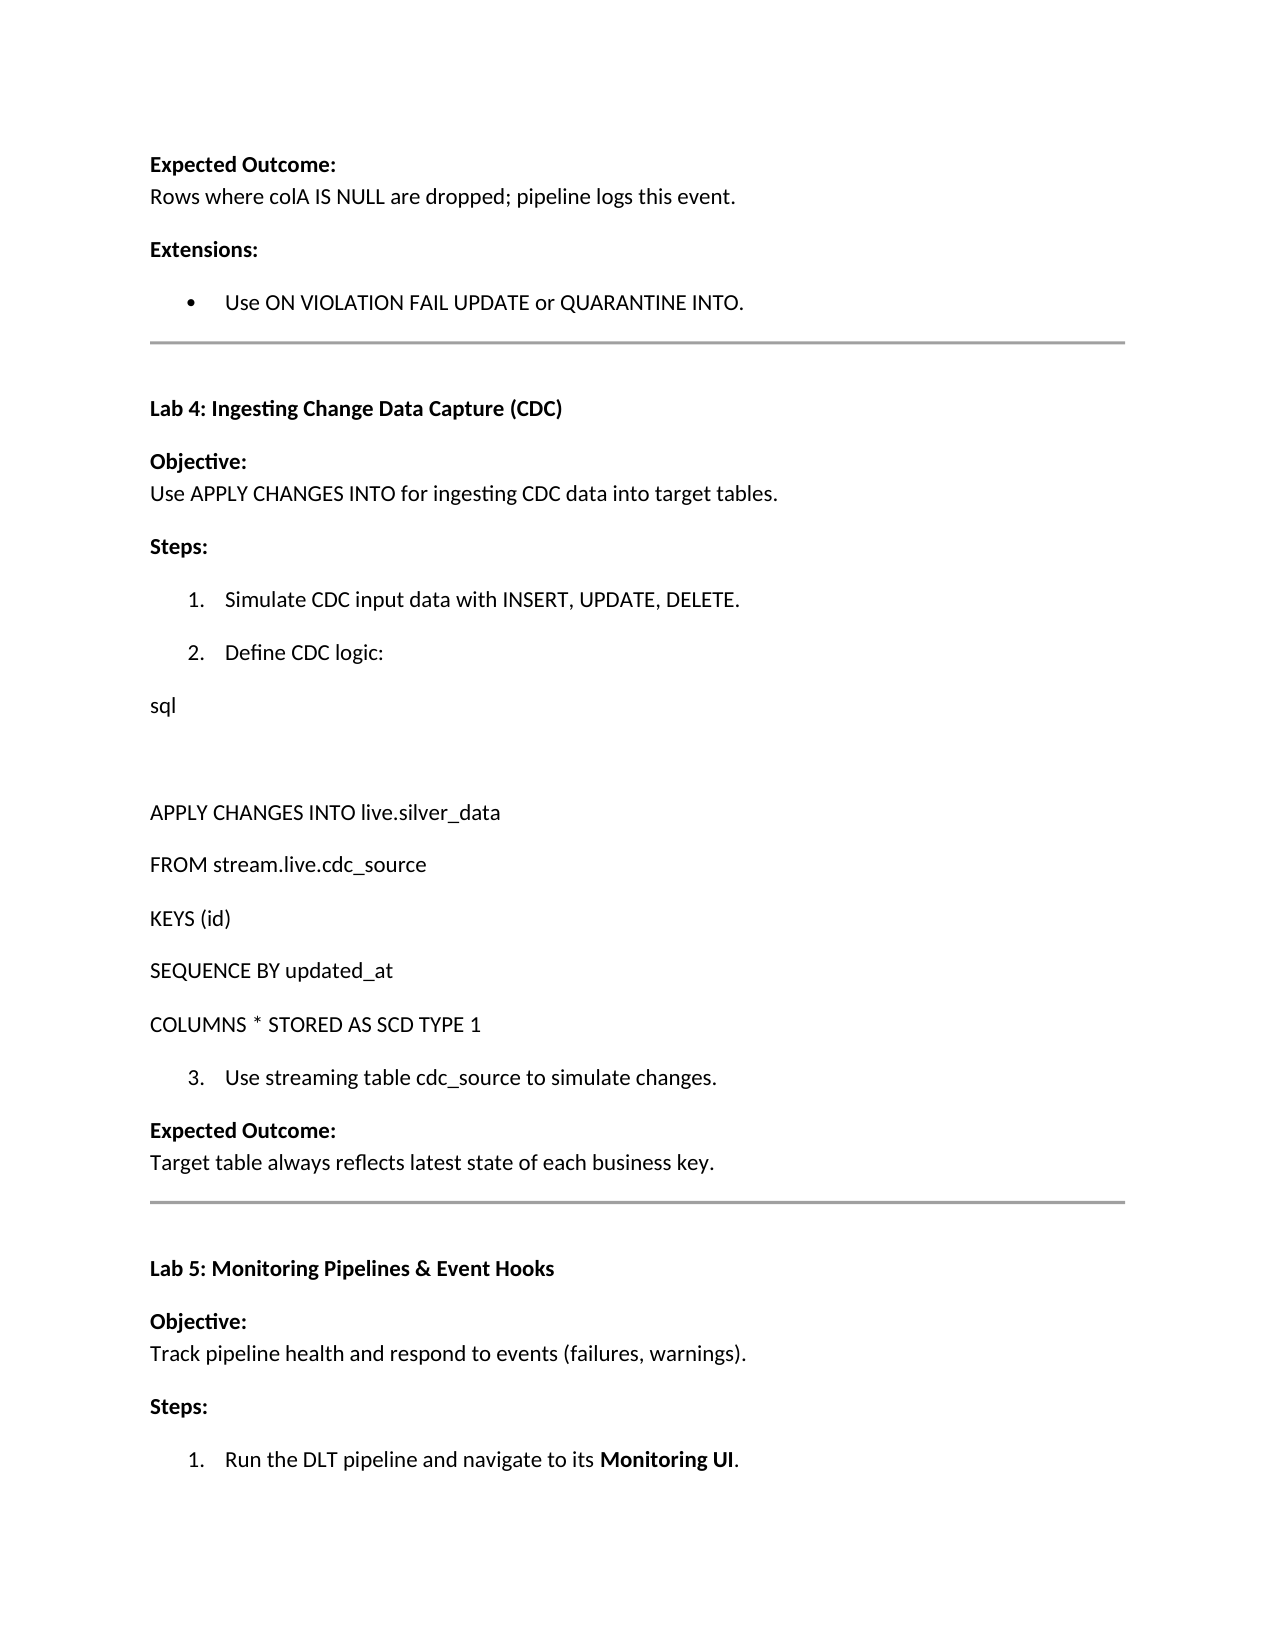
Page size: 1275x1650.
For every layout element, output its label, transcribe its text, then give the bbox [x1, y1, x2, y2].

text SEQUENCE BY updated_at [150, 957, 1125, 985]
text Expected Outcome: Rows where colA IS NULL are dropped; pipeline logs this event. [150, 150, 1125, 210]
text Extensions: [150, 235, 1125, 263]
text Objective: Use APPLY CHANGES INTO for ingesting CDC data into target tables. [150, 447, 1125, 507]
list Run the DLT pipeline and navigate to its Monitoring UI. [187, 1445, 1125, 1473]
text KEYS (id) [150, 904, 1125, 932]
list Simulate CDC input data with INSERT, UPDATE, DELETE. [187, 586, 1125, 613]
list Use ON VIOLATION FAIL UPDATE or QUARANTINE INTO. [187, 288, 1125, 316]
list Use streaming table cdc_source to simulate changes. [187, 1063, 1125, 1091]
text sql [150, 692, 1125, 719]
text Steps: [150, 532, 1125, 561]
list Define CDC logic: [187, 638, 1125, 667]
text Objective: Track pipeline health and respond to events (failures, warnings). [150, 1307, 1125, 1367]
text Steps: [150, 1392, 1125, 1420]
text FROM stream.live.cdc_source [150, 851, 1125, 879]
text Expected Outcome: Target table always reflects latest state of each business key. [150, 1116, 1125, 1176]
text COLUMNS * STORED AS SCD TYPE 1 [150, 1010, 1125, 1038]
text APPLY CHANGES INTO live.silver_data [150, 798, 1125, 826]
text Lab 5: Monitoring Pipelines & Event Hooks [150, 1254, 1125, 1282]
text Lab 4: Ingesting Change Data Capture (CDC) [150, 394, 1125, 422]
